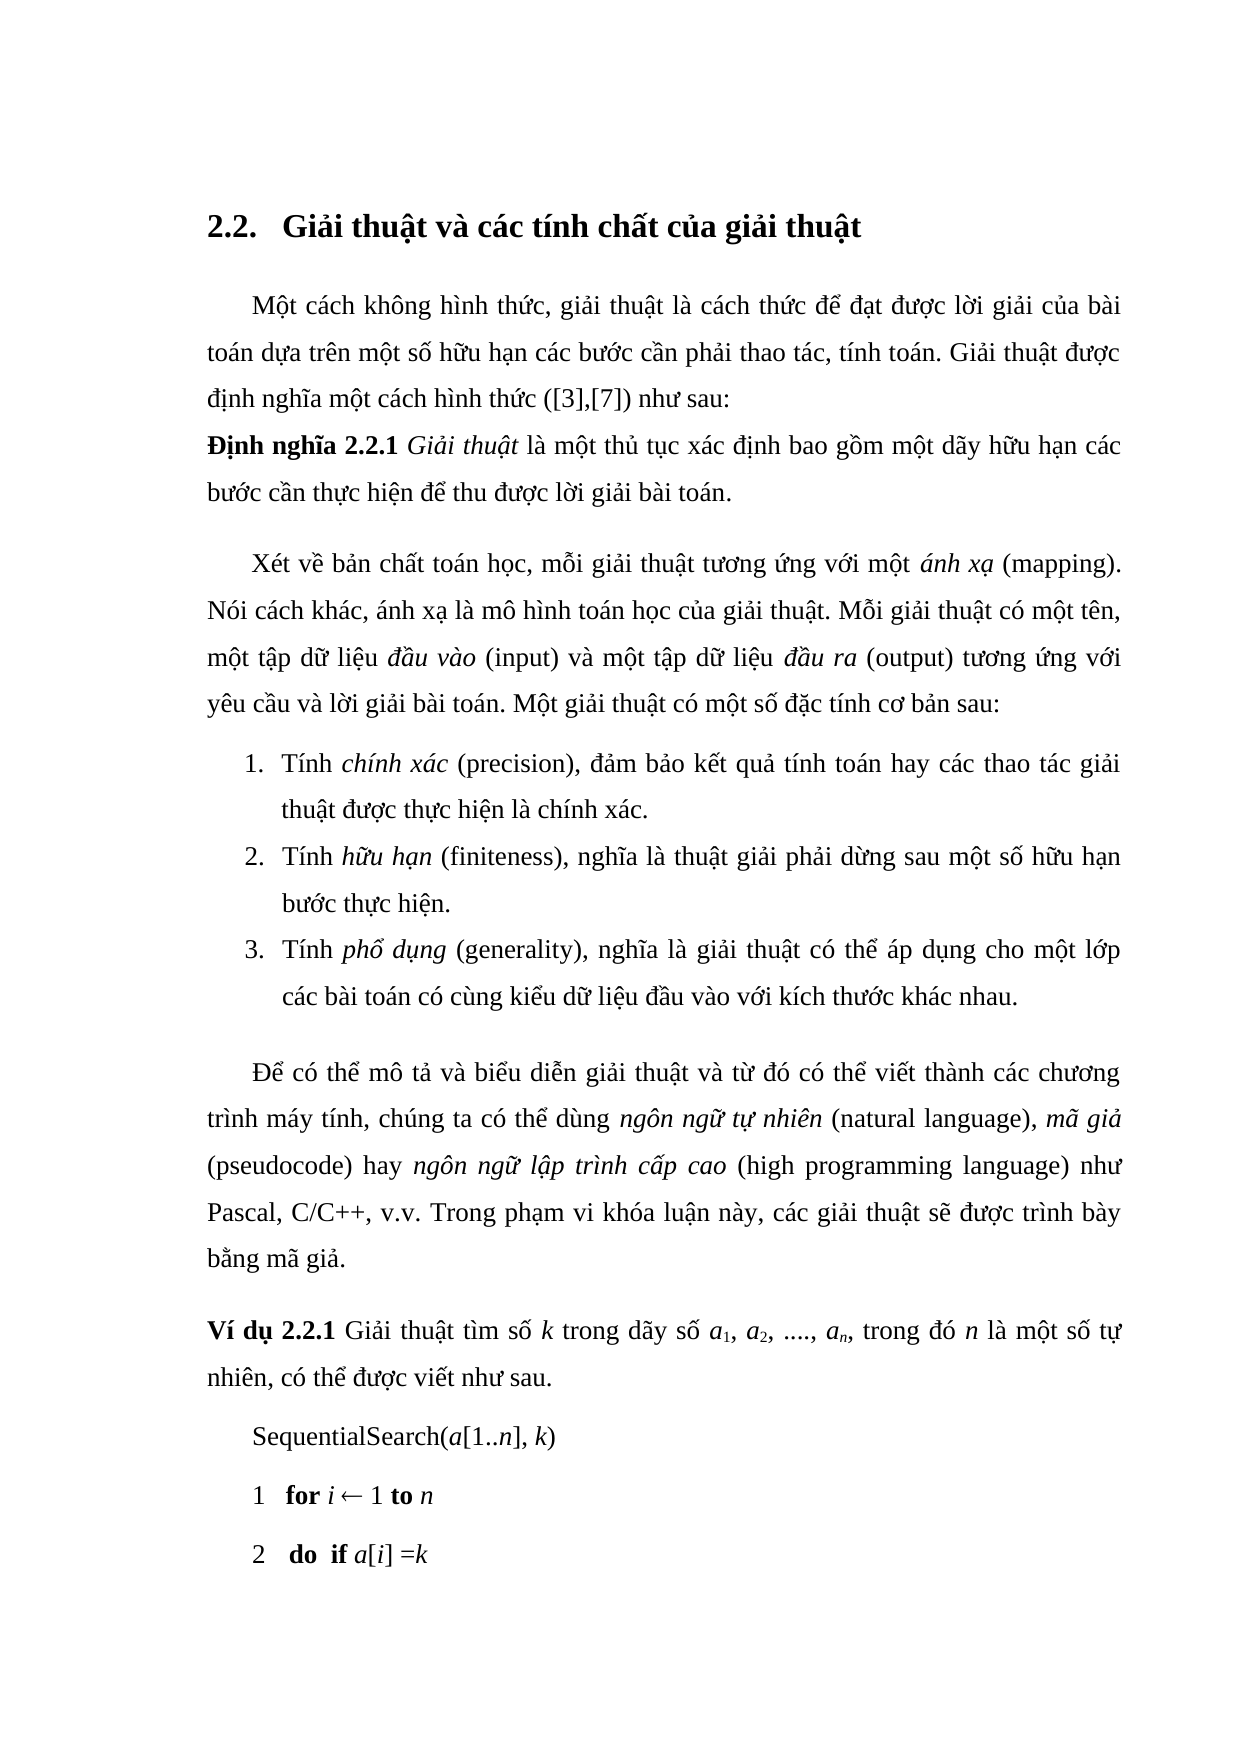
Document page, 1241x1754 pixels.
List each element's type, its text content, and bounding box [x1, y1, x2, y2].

text SequentialSearch(a[1..n], k) [207, 1420, 1122, 1451]
list Tính hữu hạn (finiteness), nghĩa là thuật giải phải dừng sau một số hữu hạn bước thực hiện. [244, 840, 1122, 918]
text Xét về bản chất toán học, mỗi giải thuật tương ứng với một ánh xạ (mapping). Nói cách khác, ánh xạ là mô hình toán học của giải thuật. Mỗi giải thuật có một tên, một tập dữ liệu đầu vào (input) và một tập dữ liệu đầu ra (output) tương ứng với yêu cầu và lời giải bài toán. Một giải thuật có một số đặc tính cơ bản sau: [207, 548, 1122, 719]
text 1 for i 1 to n [207, 1479, 1122, 1511]
text Định nghĩa 2.2.1 Giải thuật là một thủ tục xác định bao gồm một dãy hữu hạn các bước cần thực hiện để thu được lời giải bài toán. [207, 429, 1122, 507]
list Tính phổ dụng (generality), nghĩa là giải thuật có thể áp dụng cho một lớp các bài toán có cùng kiểu dữ liệu đầu vào với kích thước khác nhau. [244, 933, 1122, 1011]
subtitle Giải thuật và các tính chất của giải thuật [207, 207, 1122, 245]
text 2 do if a[i] =k [207, 1539, 1122, 1570]
text Một cách không hình thức, giải thuật là cách thức để đạt được lời giải của bài toán dựa trên một số hữu hạn các bước cần phải thao tác, tính toán. Giải thuật được định nghĩa một cách hình thức ([3],[7]) như sau: [207, 289, 1122, 414]
text Ví dụ 2.2.1 Giải thuật tìm số k trong dãy số a1, a2, ...., an, trong đó n là một số tự nhiên, có thể được viết như sau. [207, 1314, 1122, 1392]
list Tính chính xác (precision), đảm bảo kết quả tính toán hay các thao tác giải thuật được thực hiện là chính xác. [244, 747, 1122, 824]
text Để có thể mô tả và biểu diễn giải thuật và từ đó có thể viết thành các chương trình máy tính, chúng ta có thể dùng ngôn ngữ tự nhiên (natural language), mã giả (pseudocode) hay ngôn ngữ lập trình cấp cao (high programming language) như Pascal, C/C++, v.v. Trong phạm vi khóa luận này, các giải thuật sẽ được trình bày bằng mã giả. [207, 1056, 1122, 1274]
